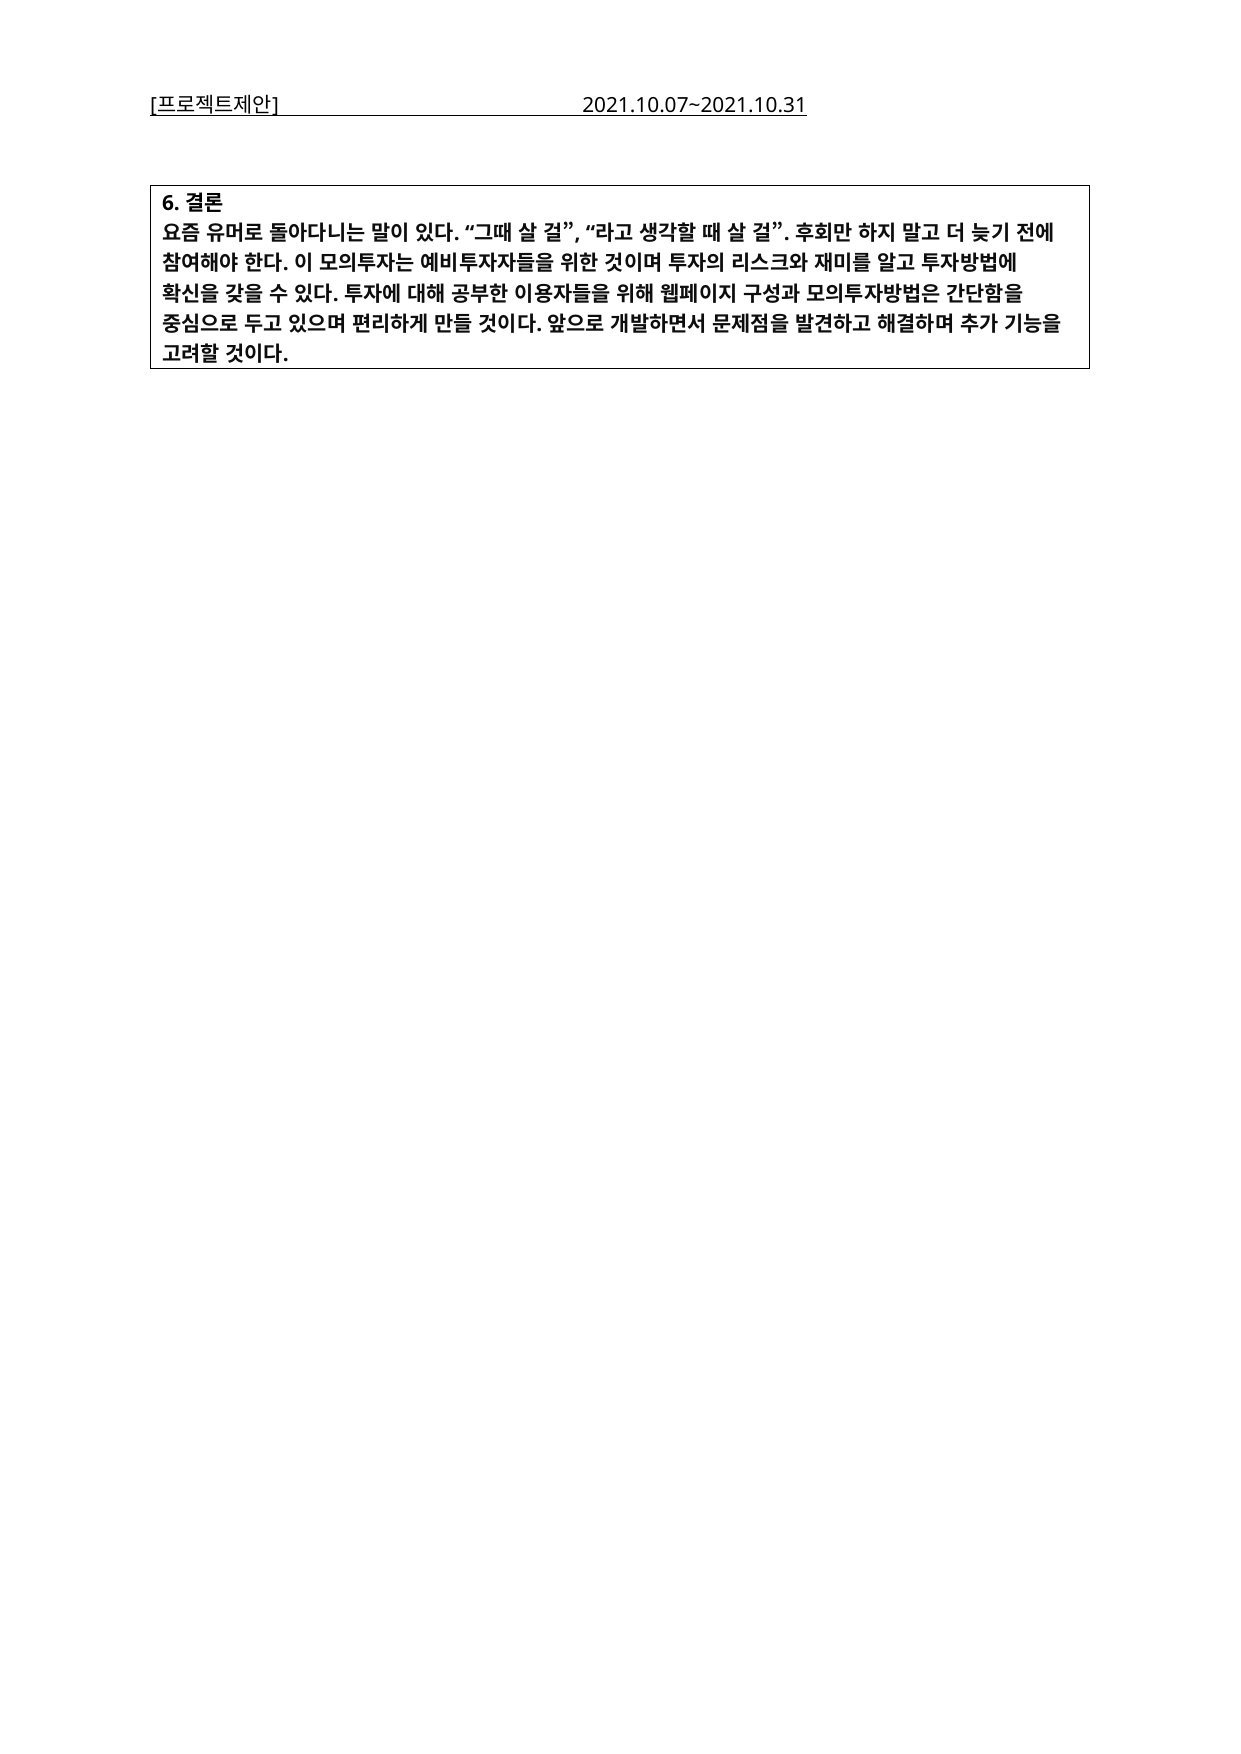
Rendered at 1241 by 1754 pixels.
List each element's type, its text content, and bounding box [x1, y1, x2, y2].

table_header 6. 결론 요즘 유머로 돌아다니는 말이 있다. “그때 살 걸”, “라고 생각할 때 살 걸”. 후회만 하지 말고 더 늦기 전에 참여해야 한다. 이 모의투자는 예비투자자들을 위한 것이며 투자의 리스크와 재미를 알고 투자방법에 확신을 갖을 수 있다. 투자에 대해 공부한 이용자들을 위해 웹페이지 구성과 모의투자방법은 간단함을 중심으로 두고 있으며 편리하게 만들 것이다. 앞으로 개발하면서 문제점을 발견하고 해결하며 추가 기능을 고려할 것이다. [151, 186, 1089, 368]
